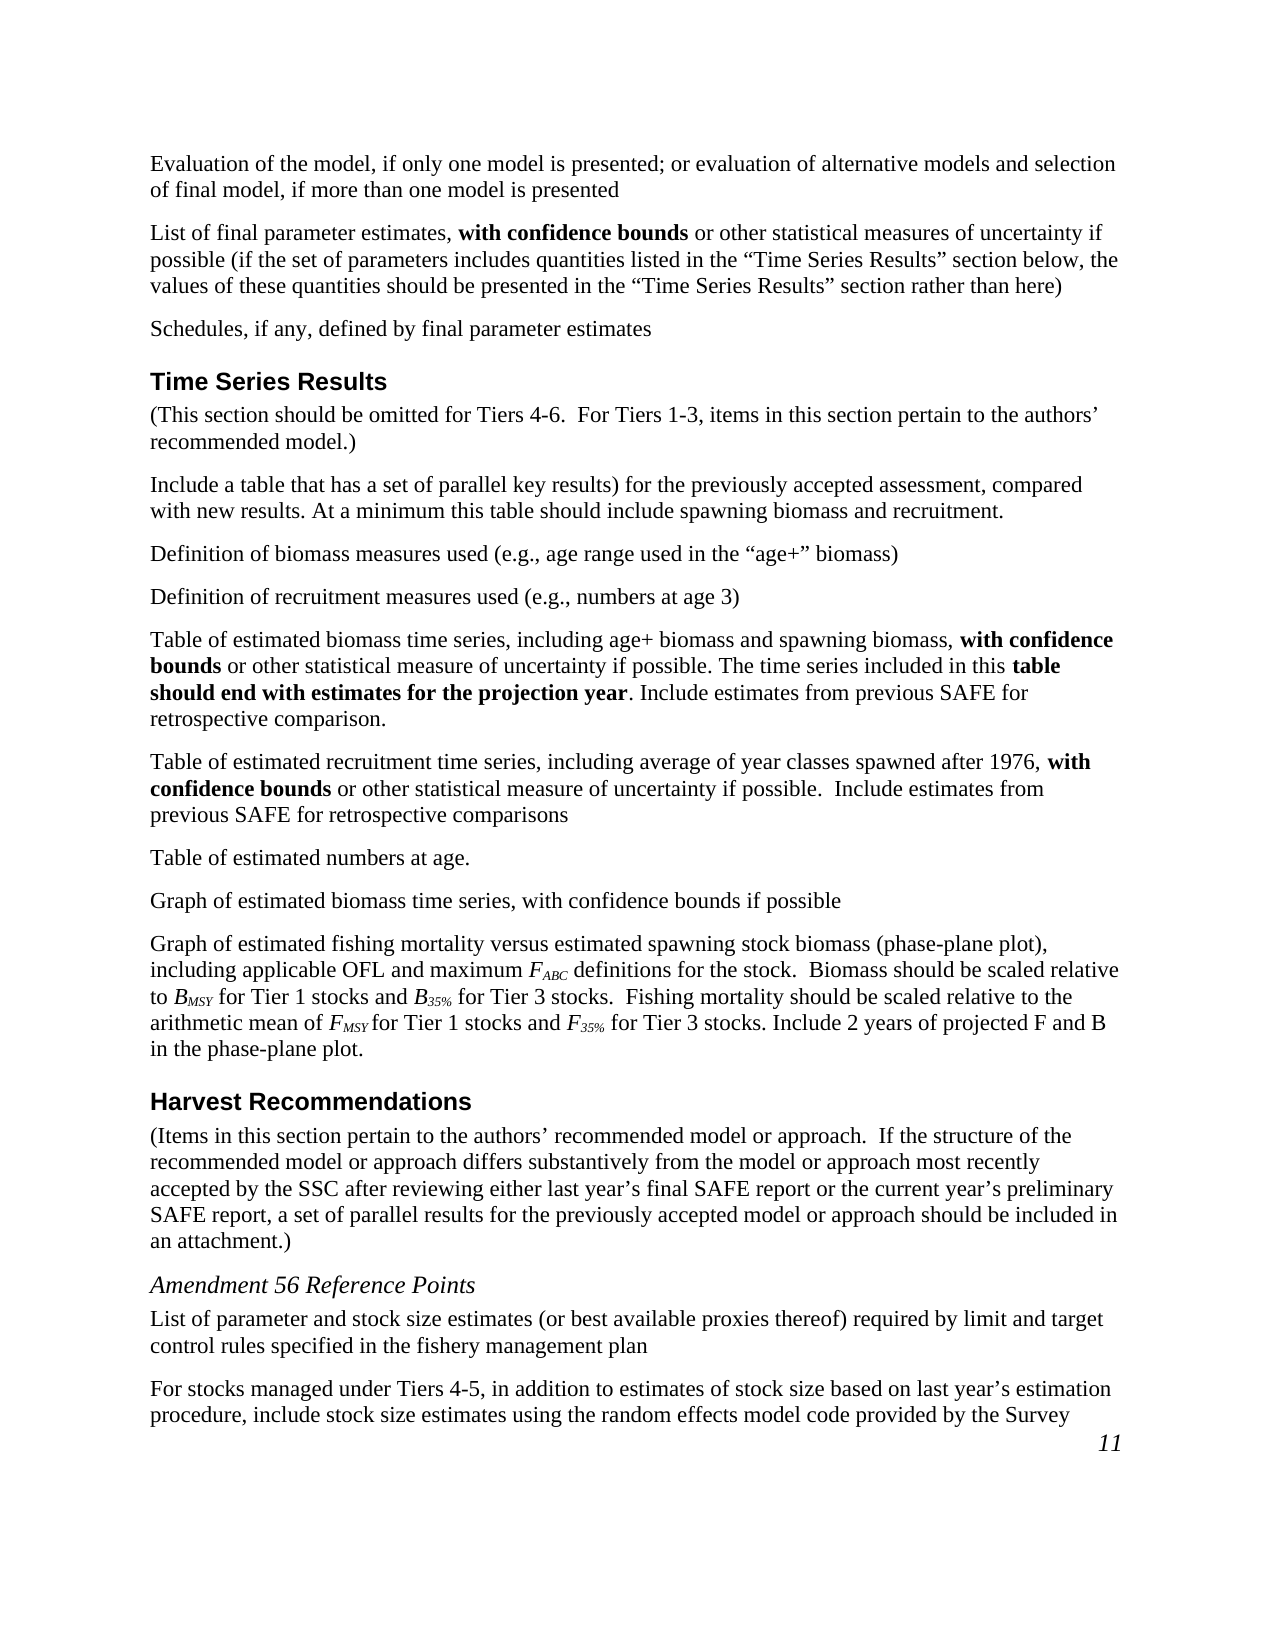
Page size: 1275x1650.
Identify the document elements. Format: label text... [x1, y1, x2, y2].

subtitle Harvest Recommendations [150, 1087, 1125, 1116]
text Definition of biomass measures used (e.g., age range used in the “age+” biomass) [150, 540, 1125, 567]
text Evaluation of the model, if only one model is presented; or evaluation of alternative models and selection of final model, if more than one model is presented [150, 150, 1125, 203]
text (This section should be omitted for Tiers 4-6. For Tiers 1-3, items in this section pertain to the authors’ recommended model.) [150, 401, 1125, 454]
text Definition of recruitment measures used (e.g., numbers at age 3) [150, 583, 1125, 609]
subtitle Amendment 56 Reference Points [150, 1270, 1125, 1299]
subtitle Time Series Results [150, 366, 1125, 395]
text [150, 1375, 1125, 1427]
text List of final parameter estimates, with confidence bounds or other statistical measures of uncertainty if possible (if the set of parameters includes quantities listed in the “Time Series Results” section below, the values of these quantities should be presented in the “Time Series Results” section rather than here) [150, 219, 1125, 298]
text Table of estimated recruitment time series, including average of year classes spawned after 1976, with confidence bounds or other statistical measure of uncertainty if possible. Include estimates from previous SAFE for retrospective comparisons [150, 748, 1125, 827]
text Table of estimated numbers at age. [150, 844, 1125, 870]
text Schedules, if any, defined by final parameter estimates [150, 315, 1125, 341]
text Graph of estimated fishing mortality versus estimated spawning stock biomass (phase-plane plot), including applicable OFL and maximum FABC definitions for the stock. Biomass should be scaled relative to BMSY for Tier 1 stocks and B35% for Tier 3 stocks. Fishing mortality should be scaled relative to the arithmetic mean of FMSY for Tier 1 stocks and F35% for Tier 3 stocks. Include 2 years of projected F and B in the phase-plane plot. [150, 930, 1125, 1062]
text Table of estimated biomass time series, including age+ biomass and spawning biomass, with confidence bounds or other statistical measure of uncertainty if possible. The time series included in this table should end with estimates for the projection year. Include estimates from previous SAFE for retrospective comparison. [150, 626, 1125, 732]
text Graph of estimated biomass time series, with confidence bounds if possible [150, 887, 1125, 913]
text Include a table that has a set of parallel key results) for the previously accepted assessment, compared with new results. At a minimum this table should include spawning biomass and recruitment. [150, 471, 1125, 523]
